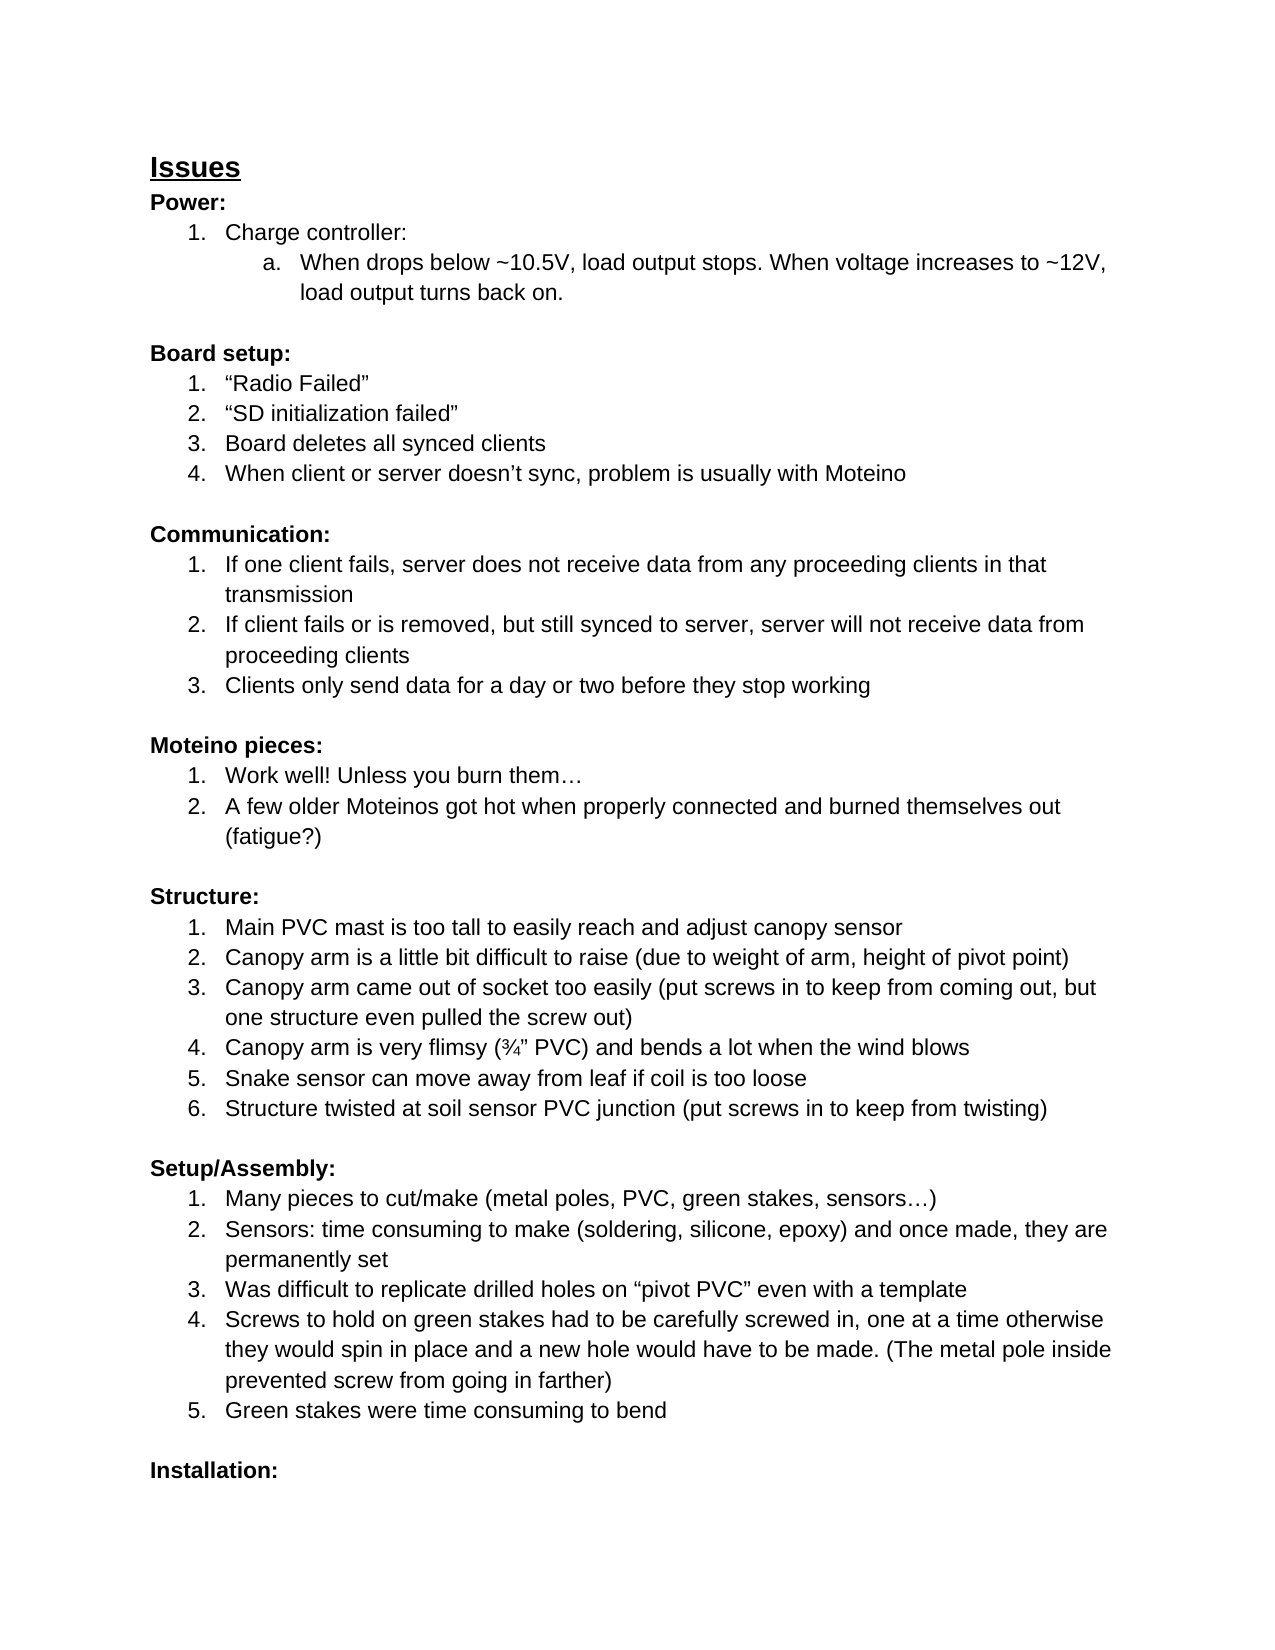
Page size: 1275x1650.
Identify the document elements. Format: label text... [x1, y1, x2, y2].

list If one client fails, server does not receive data from any proceeding clients in that transmission [187, 551, 1125, 608]
text Issues [150, 150, 1125, 183]
list Snake sensor can move away from leaf if coil is too loose [187, 1064, 1125, 1091]
text Structure: [150, 883, 1125, 910]
list When drops below ~10.5V, load output stops. When voltage increases to ~12V, load output turns back on. [262, 249, 1125, 306]
text Communication: [150, 521, 1125, 547]
list “SD initialization failed” [187, 400, 1125, 426]
text Power: [150, 188, 1125, 215]
text Board setup: [150, 339, 1125, 366]
list Main PVC mast is too tall to easily reach and adjust canopy sensor [187, 913, 1125, 940]
list “Radio Failed” [187, 370, 1125, 396]
list When client or server doesn’t sync, problem is usually with Moteino [187, 460, 1125, 487]
list Charge controller: [187, 219, 1125, 245]
list If client fails or is removed, but still synced to server, server will not receive data from proceeding clients [187, 611, 1125, 668]
list Sensors: time consuming to make (soldering, silicone, epoxy) and once made, they are permanently set [187, 1216, 1125, 1272]
list Green stakes were time consuming to bend [187, 1397, 1125, 1423]
list Structure twisted at soil sensor PVC junction (put screws in to keep from twisting) [187, 1095, 1125, 1121]
list A few older Moteinos got hot when properly connected and burned themselves out (fatigue?) [187, 793, 1125, 849]
list Clients only send data for a day or two before they stop working [187, 672, 1125, 698]
text Installation: [150, 1457, 1125, 1484]
list Work well! Unless you burn them… [187, 762, 1125, 789]
text Moteino pieces: [150, 732, 1125, 759]
list Canopy arm is a little bit difficult to raise (due to weight of arm, height of pivot point) [187, 944, 1125, 970]
list Screws to hold on green stakes had to be carefully screwed in, one at a time otherwise they would spin in place and a new hole would have to be made. (The metal pole inside prevented screw from going in farther) [187, 1306, 1125, 1393]
list Many pieces to cut/make (metal poles, PVC, green stakes, sensors…) [187, 1185, 1125, 1212]
list Board deletes all synced clients [187, 430, 1125, 457]
text Setup/Assembly: [150, 1155, 1125, 1182]
list Was difficult to replicate drilled holes on “pivot PVC” even with a template [187, 1276, 1125, 1302]
list Canopy arm is very flimsy (¾” PVC) and bends a lot when the wind blows [187, 1034, 1125, 1061]
list Canopy arm came out of socket too easily (put screws in to keep from coming out, but one structure even pulled the screw out) [187, 974, 1125, 1031]
